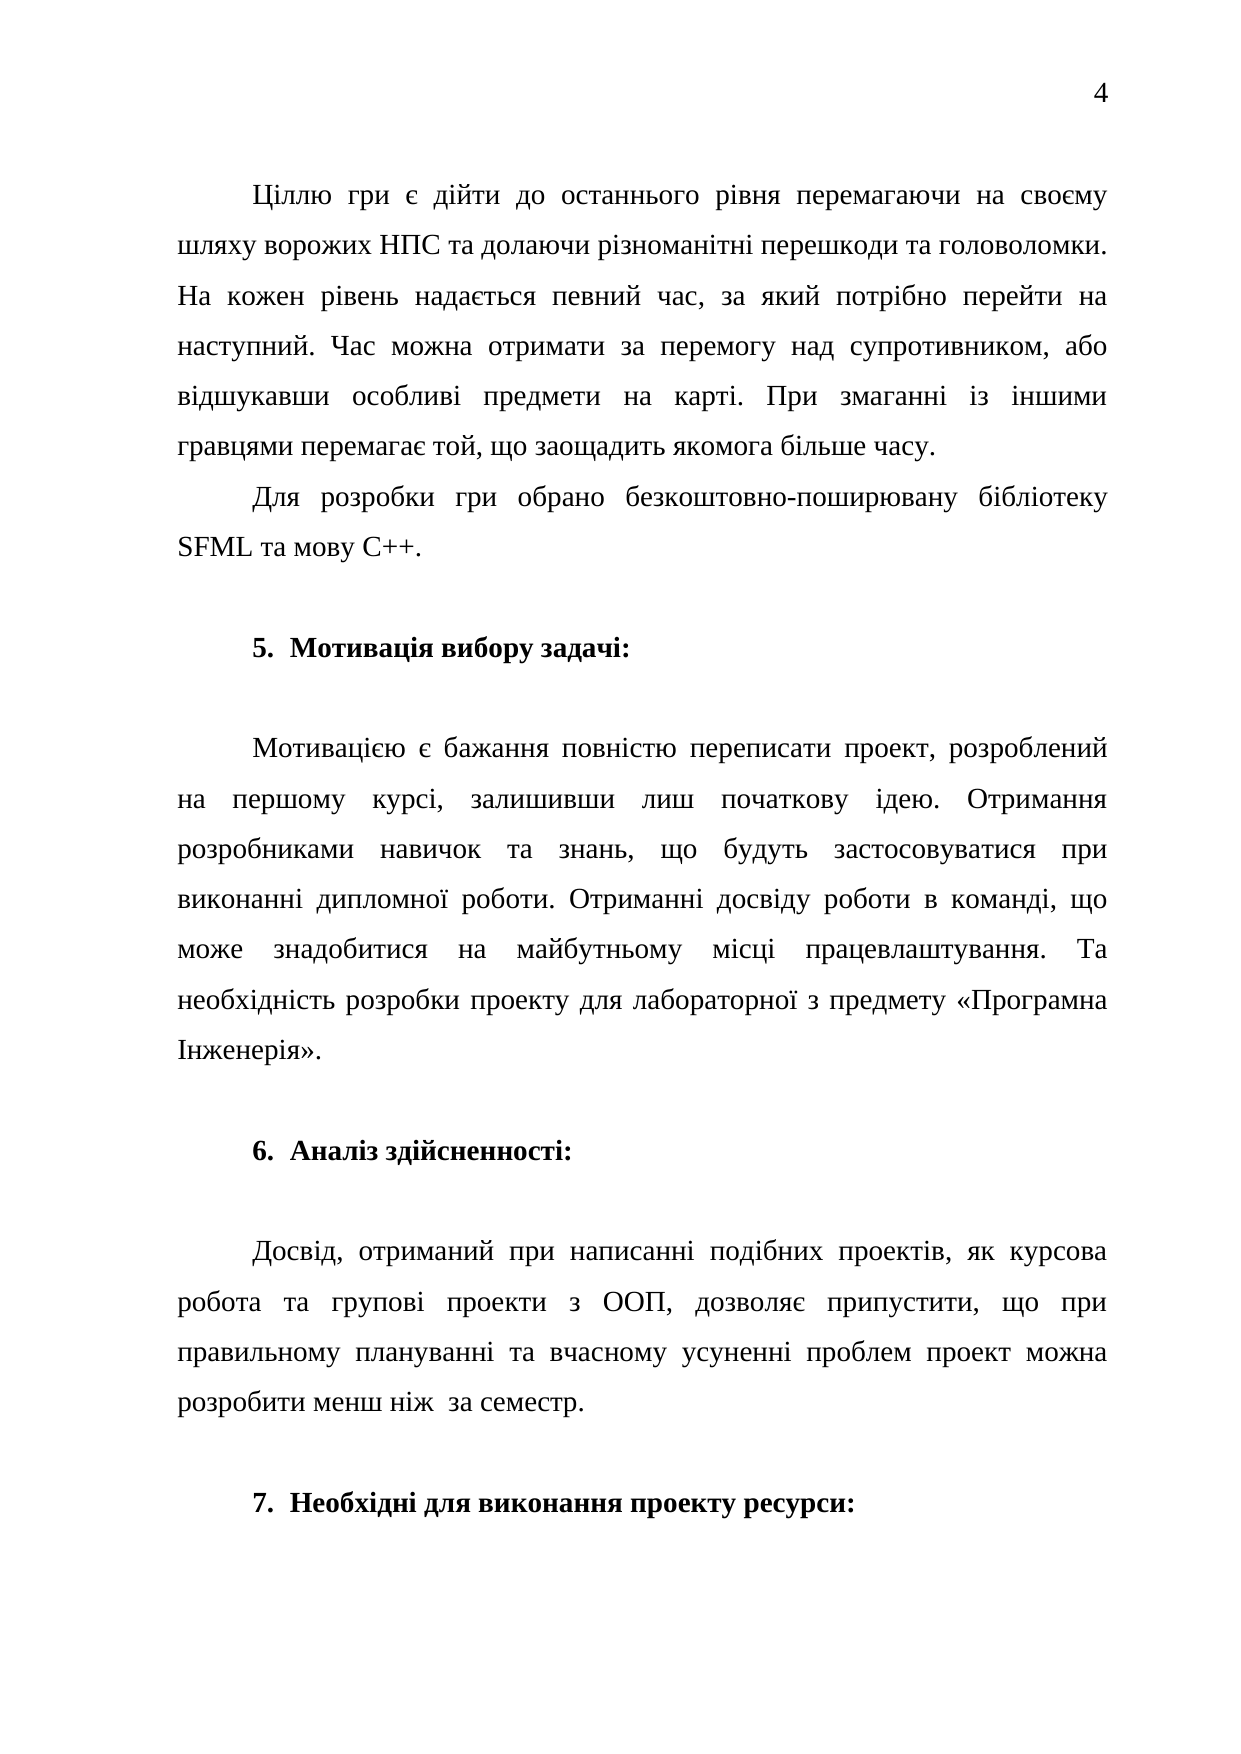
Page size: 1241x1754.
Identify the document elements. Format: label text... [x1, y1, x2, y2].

text Для розробки гри обрано безкоштовно-поширювану бібліотеку SFML та мову C++. [177, 479, 1108, 563]
list Аналіз здійсненності: [252, 1133, 1108, 1166]
text Мотивацією є бажання повністю переписати проект, розроблений на першому курсі, залишивши лиш початкову ідею. Отримання розробниками навичок та знань, що будуть застосовуватися при виконанні дипломної роботи. Отриманні досвіду роботи в команді, що може знадобитися на майбутньому місці працевлаштування. Та необхідність розробки проекту для лабораторної з предмету «Програмна Інженерія». [177, 730, 1108, 1066]
list Необхідні для виконання проекту ресурси: [252, 1485, 1108, 1519]
text Досвід, отриманий при написанні подібних проектів, як курсова робота та групові проекти з ООП, дозволяє припустити, що при правильному плануванні та вчасному усуненні проблем проект можна розробити менш ніж за семестр. [177, 1233, 1108, 1418]
text Ціллю гри є дійти до останнього рівня перемагаючи на своєму шляху ворожих НПС та долаючи різноманітні перешкоди та головоломки. На кожен рівень надається певний час, за який потрібно перейти на наступний. Час можна отримати за перемогу над супротивником, або відшукавши особливі предмети на карті. При змаганні із іншими гравцями перемагає той, що заощадить якомога більше часу. [177, 177, 1108, 462]
list Мотивація вибору задачі: [252, 630, 1108, 663]
